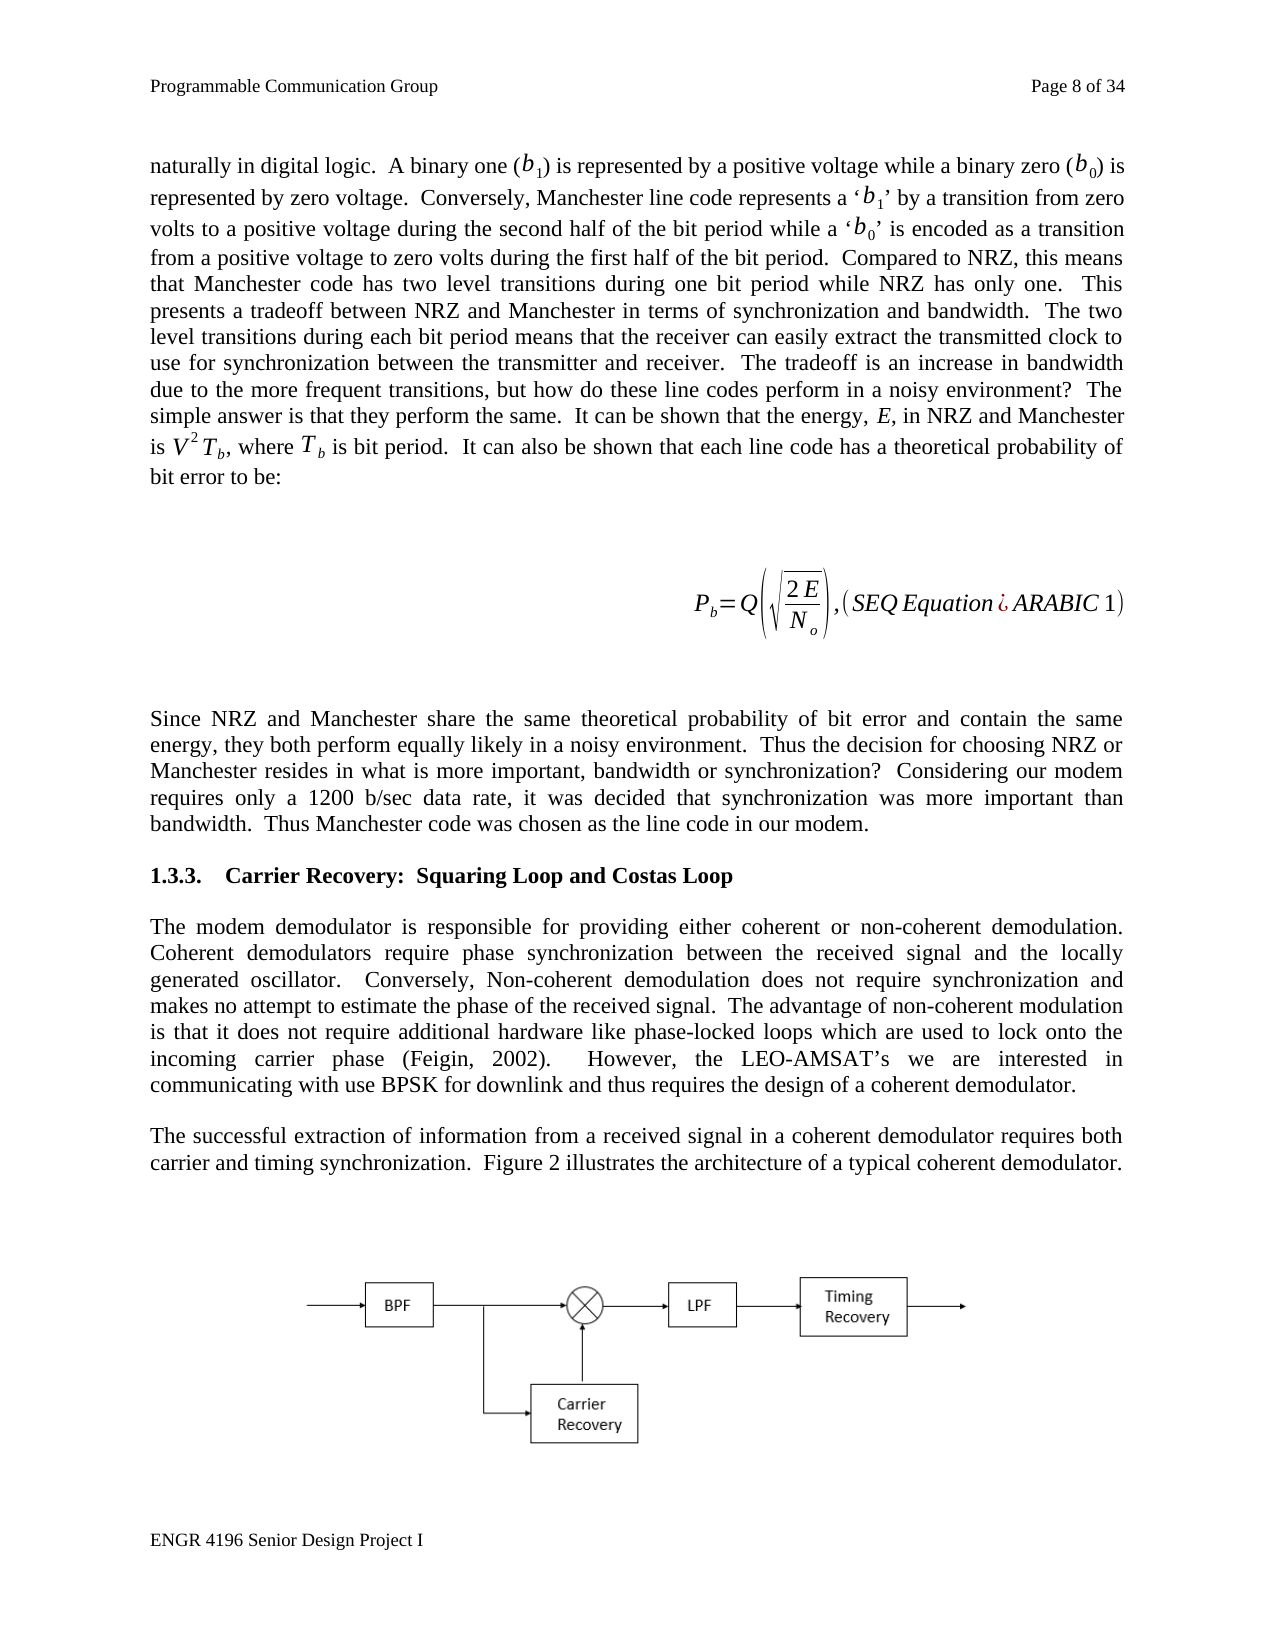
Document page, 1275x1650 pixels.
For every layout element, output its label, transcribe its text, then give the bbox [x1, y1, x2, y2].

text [150, 150, 1125, 490]
text The modem demodulator is responsible for providing either coherent or non-coherent demodulation. Coherent demodulators require phase synchronization between the received signal and the locally generated oscillator. Conversely, Non-coherent demodulation does not require synchronization and makes no attempt to estimate the phase of the received signal. The advantage of non-coherent modulation is that it does not require additional hardware like phase-locked loops which are used to lock onto the incoming carrier phase (Feigin, 2002). However, the LEO-AMSAT’s we are interested in communicating with use BPSK for downlink and thus requires the design of a coherent demodulator. [150, 913, 1125, 1097]
text Since NRZ and Manchester share the same theoretical probability of bit error and contain the same energy, they both perform equally likely in a noisy environment. Thus the decision for choosing NRZ or Manchester resides in what is more important, bandwidth or synchronization? Considering our modem requires only a 1200 b/sec data rate, it was decided that synchronization was more important than bandwidth. Thus Manchester code was chosen as the line code in our modem. [150, 705, 1125, 837]
text The successful extraction of information from a received signal in a coherent demodulator requires both carrier and timing synchronization. Figure 2 illustrates the architecture of a typical coherent demodulator. [150, 1122, 1125, 1175]
subtitle Carrier Recovery: Squaring Loop and Costas Loop [150, 862, 1125, 888]
picture [286, 1251, 989, 1472]
